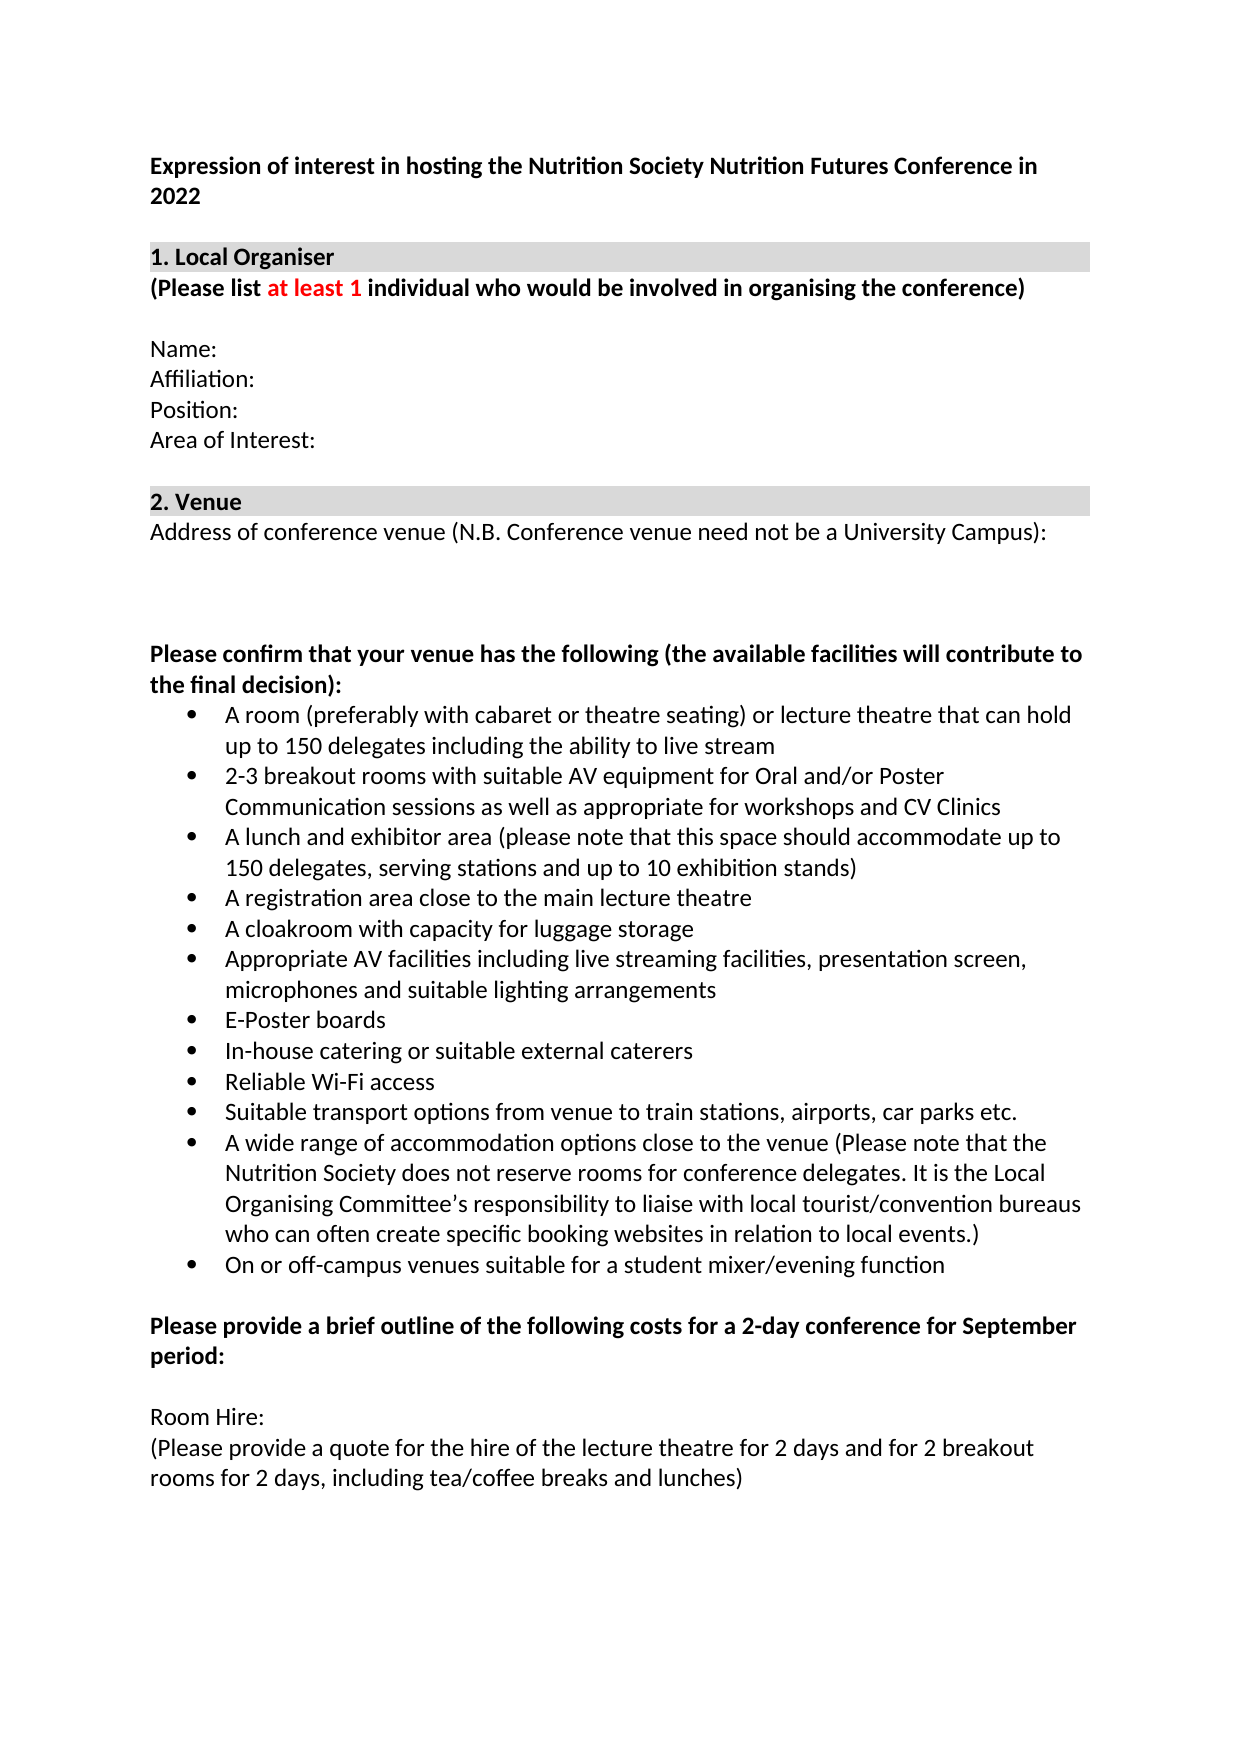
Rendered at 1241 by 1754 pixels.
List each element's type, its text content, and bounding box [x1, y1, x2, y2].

list A registration area close to the main lecture theatre [187, 882, 1090, 913]
text (Please list at least 1 individual who would be involved in organising the conference) [150, 272, 1090, 303]
text (Please provide a quote for the hire of the lecture theatre for 2 days and for 2 breakout rooms for 2 days, including tea/coffee breaks and lunches) [150, 1432, 1090, 1493]
list Reliable Wi-Fi access [187, 1066, 1090, 1096]
list A cloakroom with capacity for luggage storage [187, 913, 1090, 943]
list E-Poster boards [187, 1004, 1090, 1035]
list A room (preferably with cabaret or theatre seating) or lecture theatre that can hold up to 150 delegates including the ability to live stream [187, 699, 1090, 760]
list On or off-campus venues suitable for a student mixer/evening function [187, 1249, 1090, 1279]
text Area of Interest: [150, 425, 1090, 455]
list Suitable transport options from venue to train stations, airports, car parks etc. [187, 1096, 1090, 1127]
text Address of conference venue (N.B. Conference venue need not be a University Campus): [150, 516, 1090, 547]
text Please confirm that your venue has the following (the available facilities will contribute to the final decision): [150, 638, 1090, 699]
text Affiliation: [150, 364, 1090, 394]
list Appropriate AV facilities including live streaming facilities, presentation screen, microphones and suitable lighting arrangements [187, 943, 1090, 1004]
text 1. Local Organiser [150, 242, 1090, 272]
text Position: [150, 394, 1090, 425]
text Room Hire: [150, 1401, 1090, 1432]
text Please provide a brief outline of the following costs for a 2-day conference for September period: [150, 1310, 1090, 1371]
text 2. Venue [150, 486, 1090, 516]
list In-house catering or suitable external caterers [187, 1035, 1090, 1066]
list 2-3 breakout rooms with suitable AV equipment for Oral and/or Poster Communication sessions as well as appropriate for workshops and CV Clinics [187, 760, 1090, 821]
list A wide range of accommodation options close to the venue (Please note that the Nutrition Society does not reserve rooms for conference delegates. It is the Local Organising Committee’s responsibility to liaise with local tourist/convention bureaus who can often create specific booking websites in relation to local events.) [187, 1127, 1090, 1249]
list A lunch and exhibitor area (please note that this space should accommodate up to 150 delegates, serving stations and up to 10 exhibition stands) [187, 821, 1090, 882]
text Name: [150, 333, 1090, 364]
text Expression of interest in hosting the Nutrition Society Nutrition Futures Conference in 2022 [150, 150, 1090, 211]
